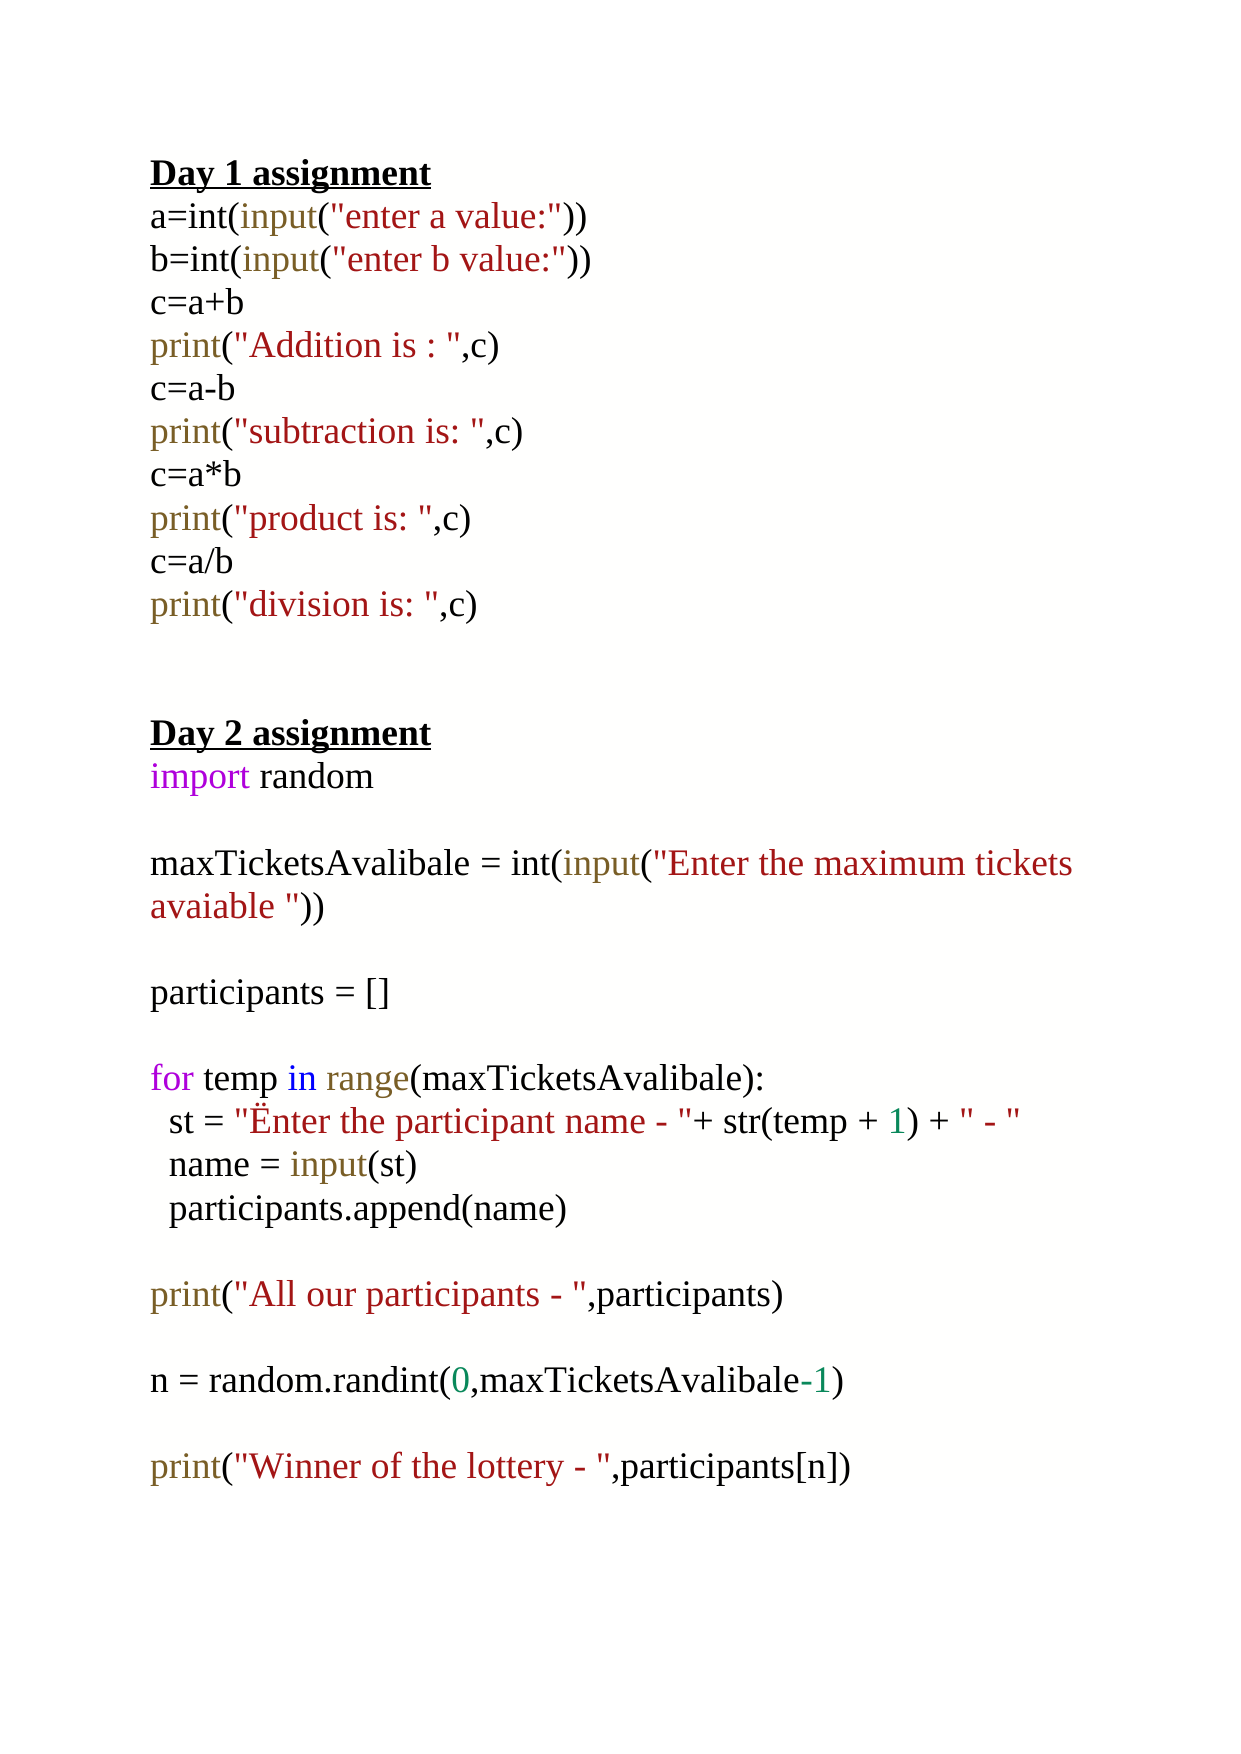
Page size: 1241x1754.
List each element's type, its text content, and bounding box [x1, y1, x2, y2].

text Day 2 assignment [150, 711, 1090, 754]
text Day 1 assignment [150, 150, 1090, 193]
text b=int(input("enter b value:")) [150, 236, 1090, 279]
text participants.append(name) [150, 1185, 1090, 1228]
text print("product is: ",c) [150, 495, 1090, 538]
text st = "Ënter the participant name - "+ str(temp + 1) + " - " [150, 1099, 1090, 1142]
text print("All our participants - ",participants) [150, 1271, 1090, 1314]
text name = input(st) [150, 1142, 1090, 1185]
text print("subtraction is: ",c) [150, 409, 1090, 452]
text n = random.randint(0,maxTicketsAvalibale-1) [150, 1357, 1090, 1401]
text a=int(input("enter a value:")) [150, 193, 1090, 236]
text c=a+b [150, 279, 1090, 322]
text participants = [] [150, 969, 1090, 1012]
text c=a/b [150, 538, 1090, 581]
text maxTicketsAvalibale = int(input("Enter the maximum tickets avaiable ")) [150, 840, 1090, 926]
text c=a*b [150, 452, 1090, 495]
text c=a-b [150, 366, 1090, 409]
text import random [150, 754, 1090, 797]
text print("Addition is : ",c) [150, 322, 1090, 366]
text print("division is: ",c) [150, 581, 1090, 624]
text print("Winner of the lottery - ",participants[n]) [150, 1444, 1090, 1487]
text for temp in range(maxTicketsAvalibale): [150, 1056, 1090, 1099]
